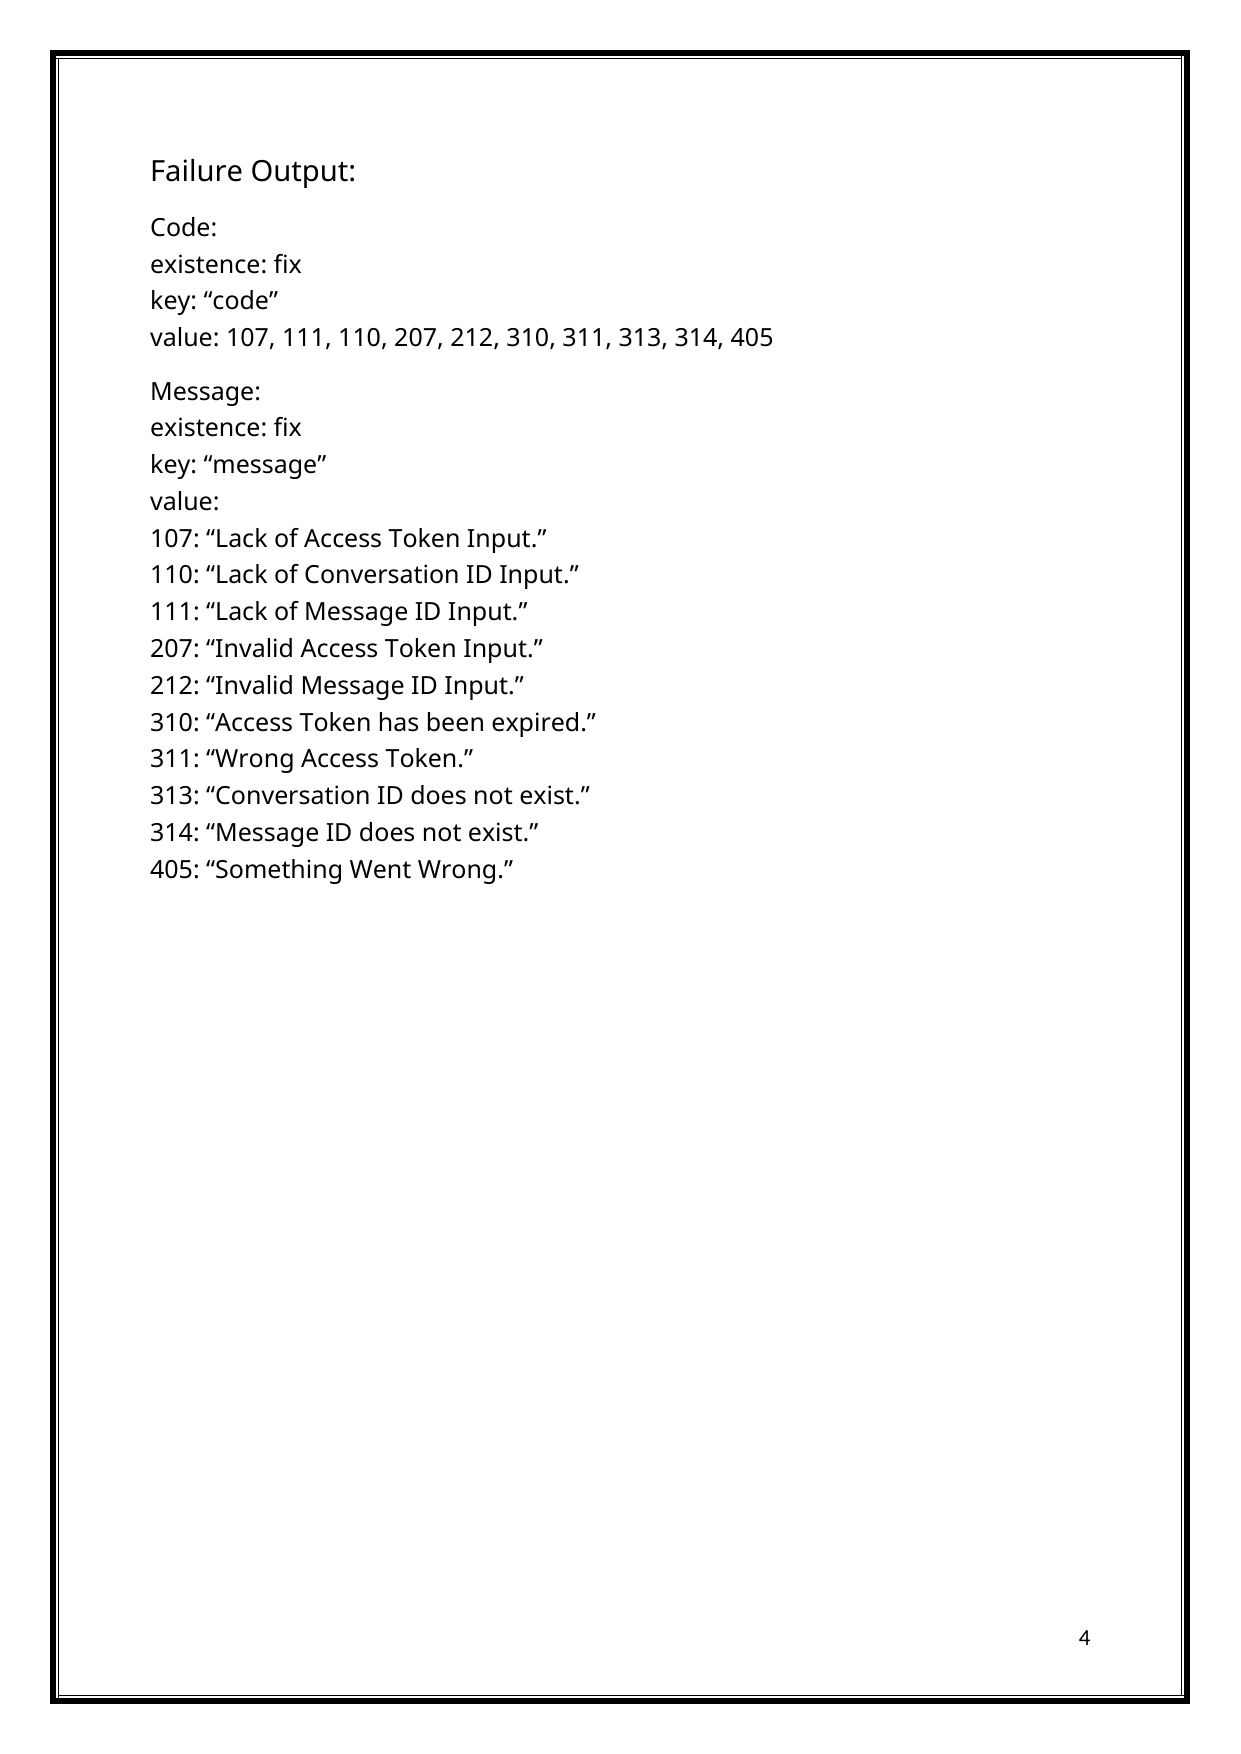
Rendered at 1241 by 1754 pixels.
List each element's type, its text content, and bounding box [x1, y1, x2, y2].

text Message: existence: fix key: “message” value: 107: “Lack of Access Token Input.” 110: “Lack of Conversation ID Input.” 111: “Lack of Message ID Input.” 207: “Invalid Access Token Input.” 212: “Invalid Message ID Input.” 310: “Access Token has been expired.” 311: “Wrong Access Token.” 313: “Conversation ID does not exist.” 314: “Message ID does not exist.” 405: “Something Went Wrong.” [150, 373, 1090, 885]
text Code: existence: fix key: “code” value: 107, 111, 110, 207, 212, 310, 311, 313, 314, 405 [150, 209, 1090, 354]
text Failure Output: [150, 150, 1090, 190]
